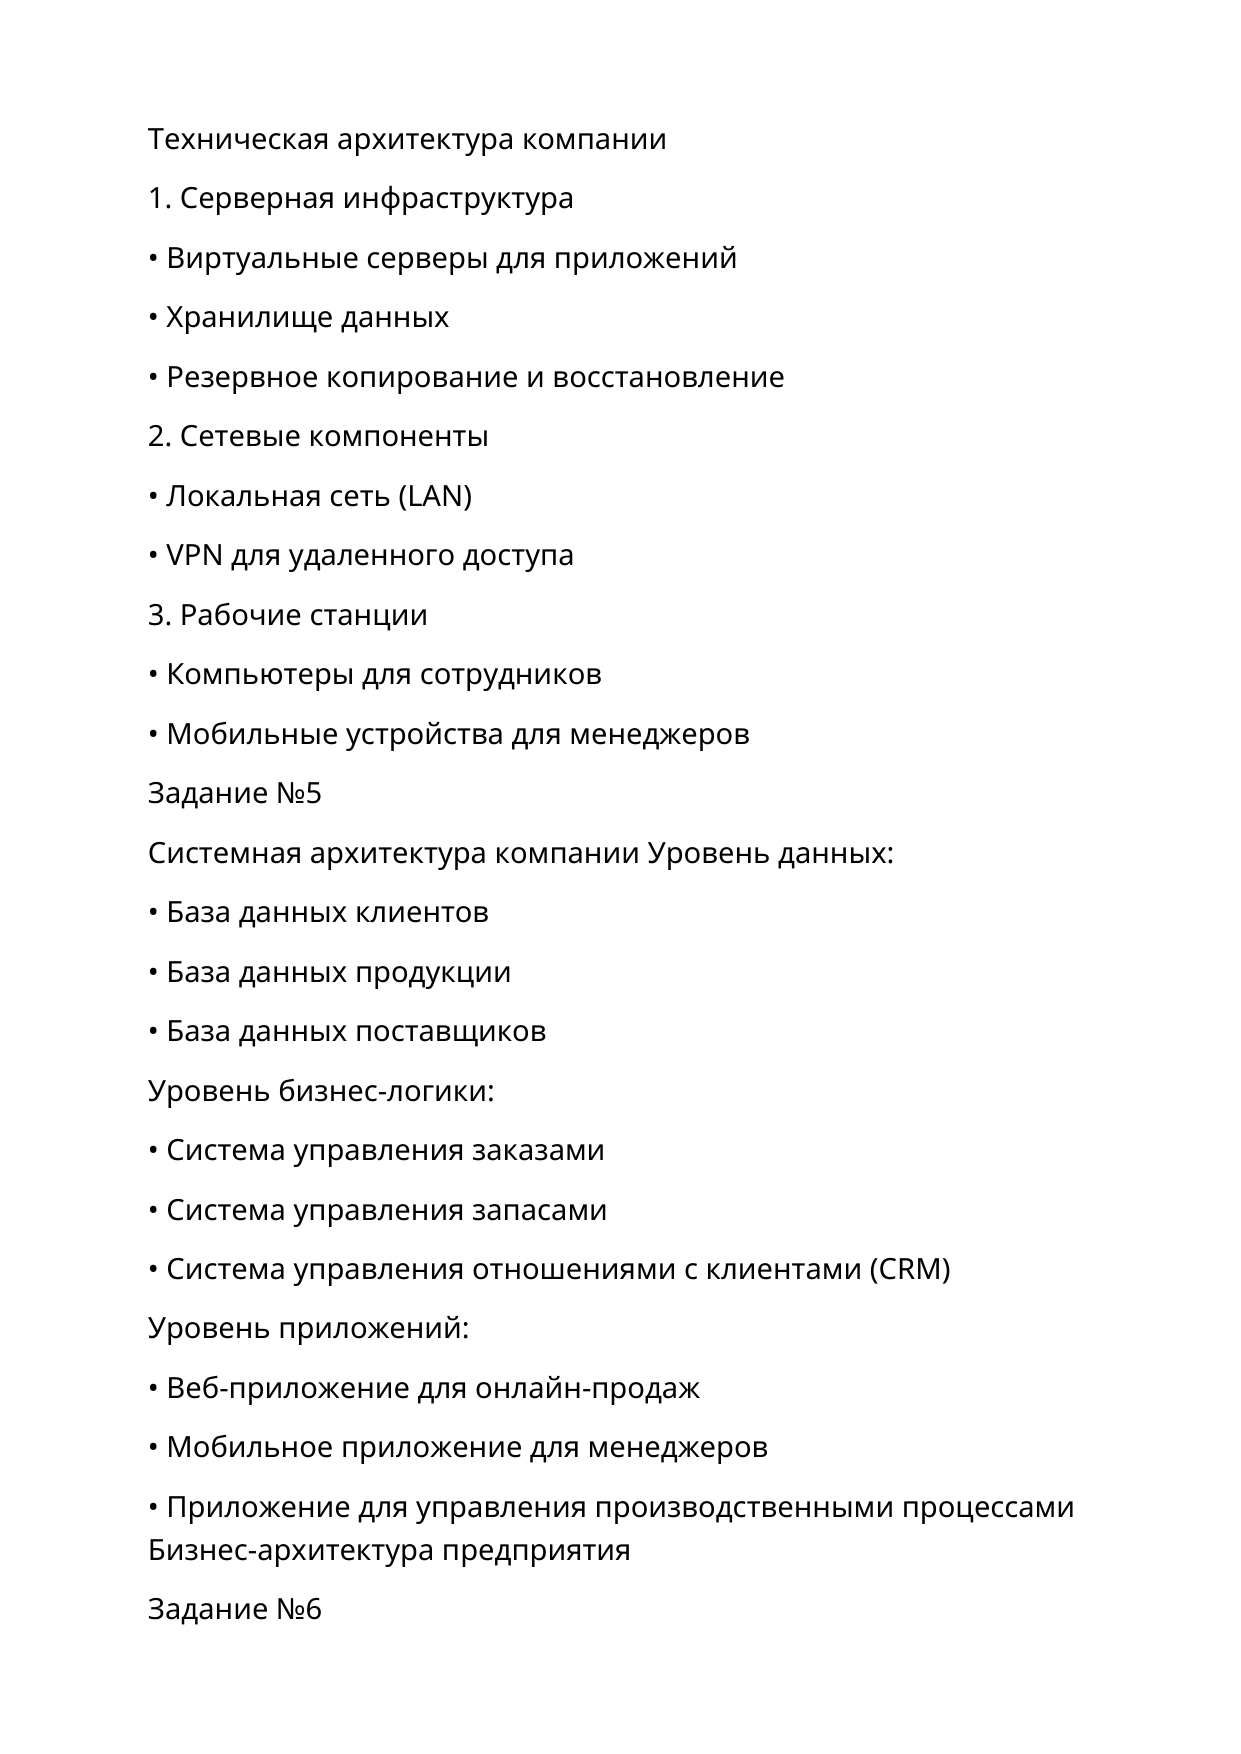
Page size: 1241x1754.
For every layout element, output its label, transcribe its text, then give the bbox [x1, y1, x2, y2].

text • VPN для удаленного доступа [148, 534, 1152, 574]
text • Приложение для управления производственными процессами Бизнес-архитектура предприятия [148, 1486, 1152, 1569]
text Уровень бизнес-логики: [148, 1070, 1152, 1109]
text • Веб-приложение для онлайн-продаж [148, 1367, 1152, 1407]
text 3. Рабочие станции [148, 594, 1152, 634]
text • База данных клиентов [148, 891, 1152, 931]
text • База данных поставщиков [148, 1010, 1152, 1050]
text • Система управления отношениями с клиентами (CRM) [148, 1248, 1152, 1288]
text • Мобильные устройства для менеджеров [148, 713, 1152, 753]
text • Хранилище данных [148, 297, 1152, 336]
text Задание №6 [148, 1588, 1152, 1628]
text • Мобильное приложение для менеджеров [148, 1427, 1152, 1466]
text Системная архитектура компании Уровень данных: [148, 832, 1152, 872]
text Задание №5 [148, 772, 1152, 812]
text • Компьютеры для сотрудников [148, 653, 1152, 693]
text Уровень приложений: [148, 1308, 1152, 1347]
text Техническая архитектура компании [148, 118, 1152, 158]
text • Резервное копирование и восстановление [148, 356, 1152, 396]
text 1. Серверная инфраструктура [148, 178, 1152, 217]
text • Система управления запасами [148, 1189, 1152, 1228]
text • База данных продукции [148, 951, 1152, 991]
text • Локальная сеть (LAN) [148, 475, 1152, 515]
text • Виртуальные серверы для приложений [148, 237, 1152, 277]
text 2. Сетевые компоненты [148, 416, 1152, 455]
text • Система управления заказами [148, 1129, 1152, 1169]
